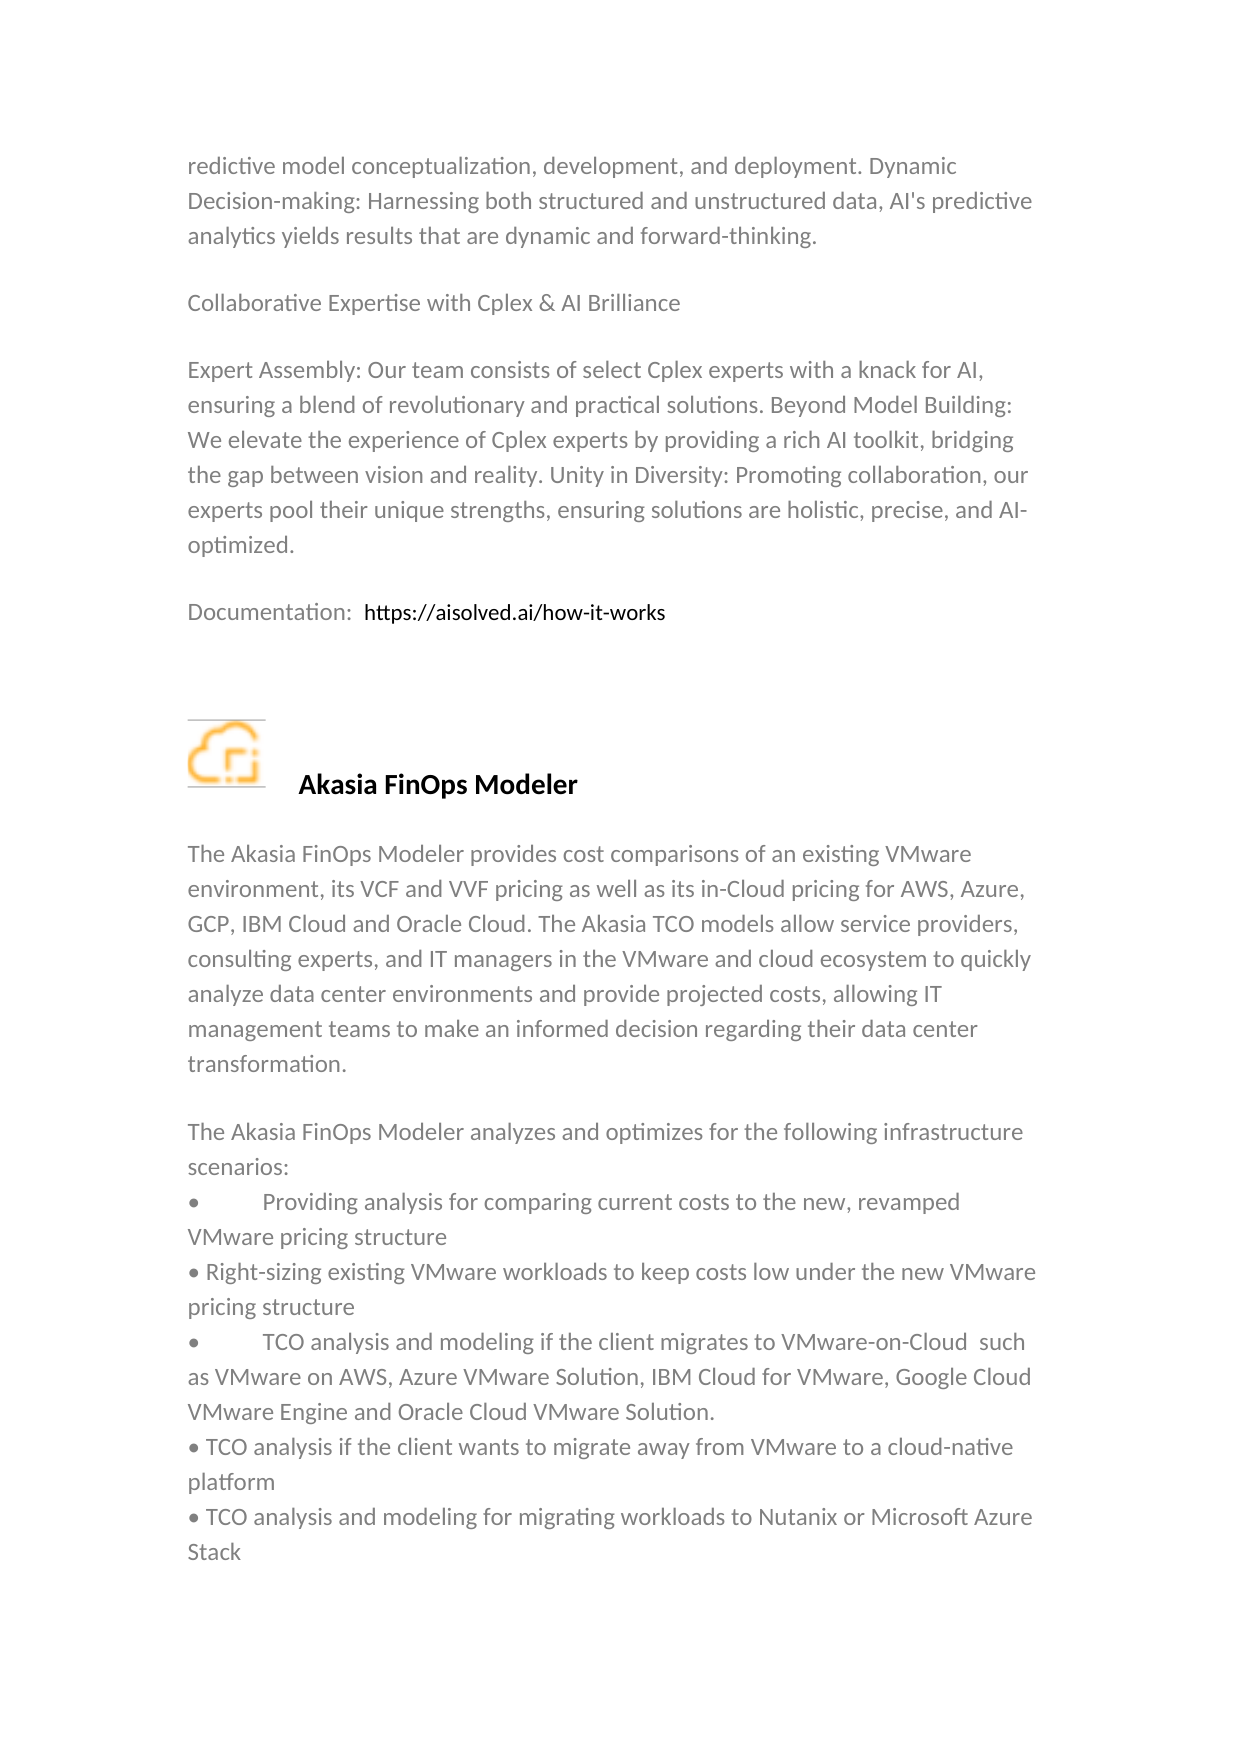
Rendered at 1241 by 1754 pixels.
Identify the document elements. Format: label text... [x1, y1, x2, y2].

picture [187, 716, 266, 795]
